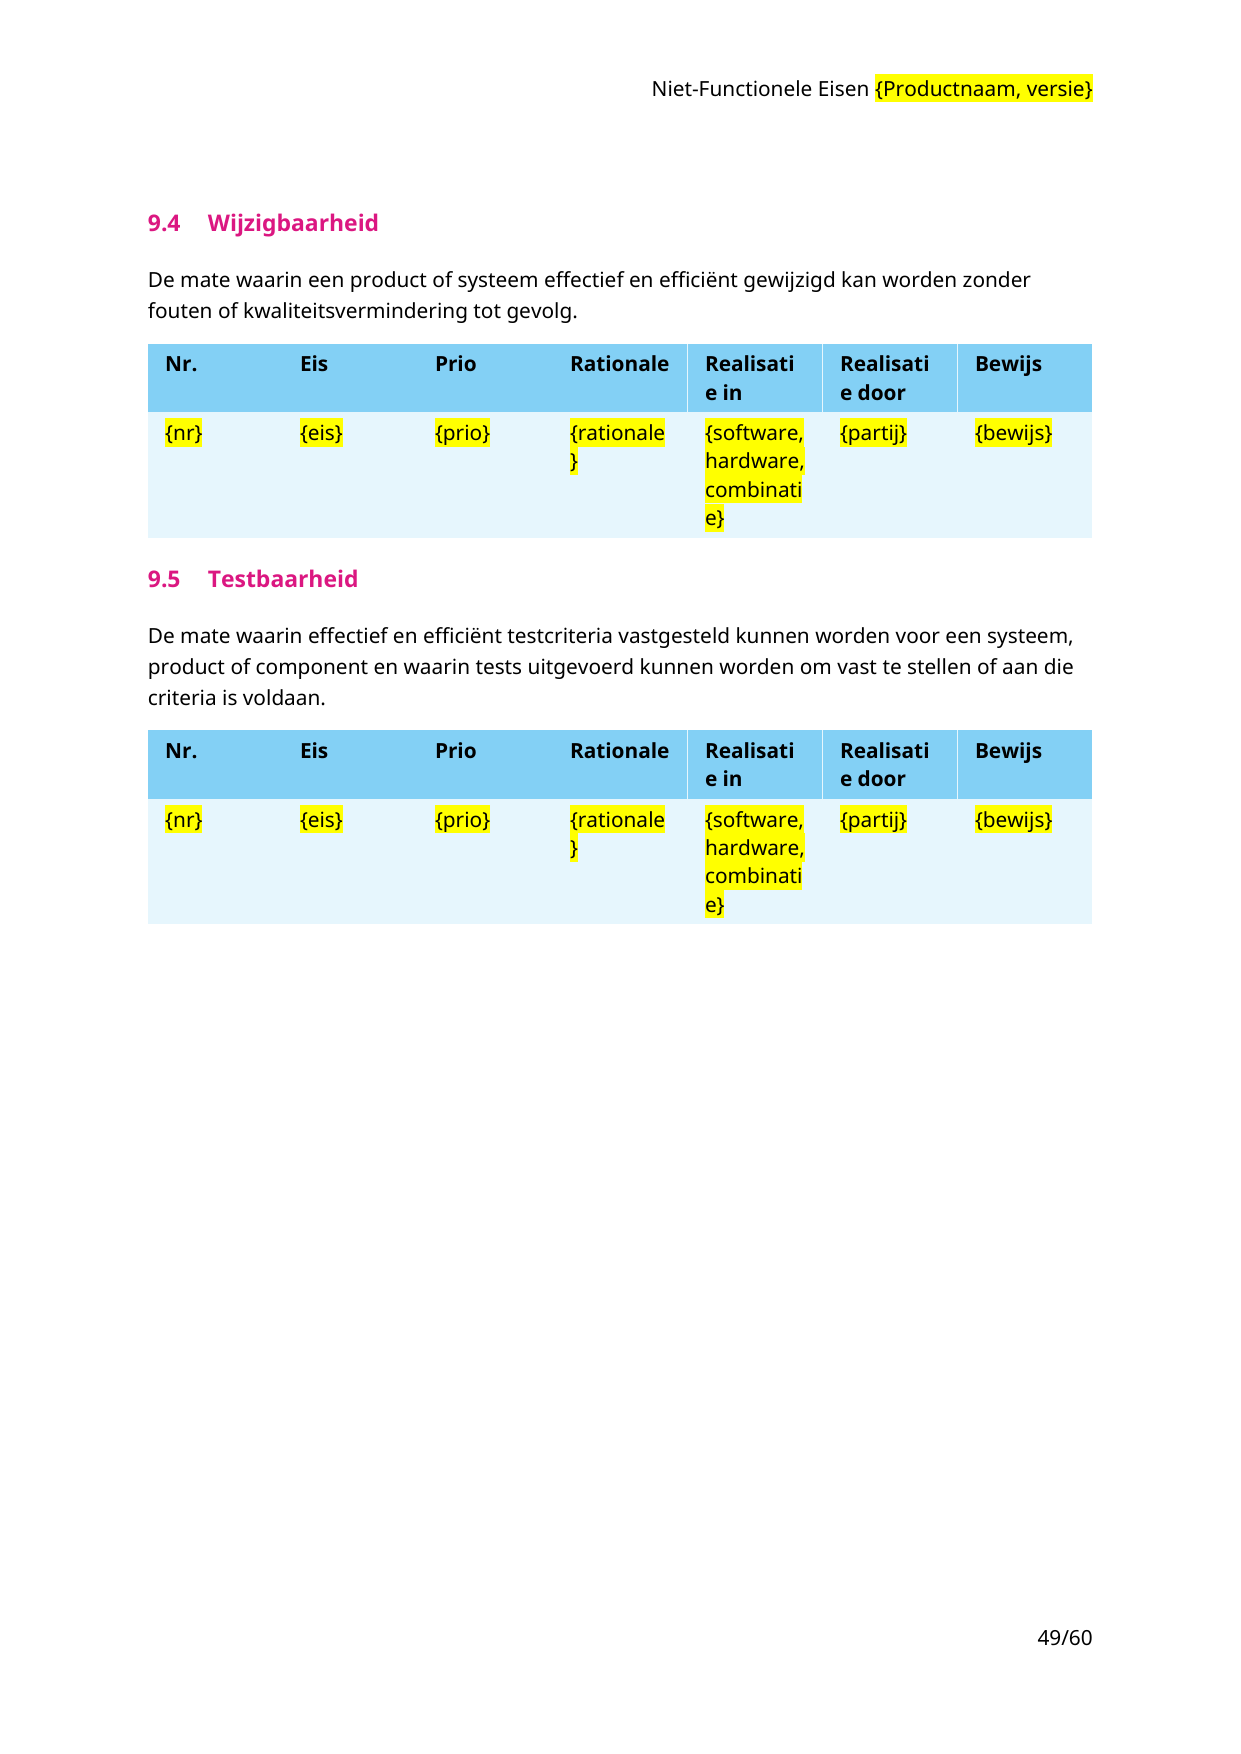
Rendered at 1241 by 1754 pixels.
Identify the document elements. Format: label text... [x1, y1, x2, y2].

table_cell {software, hardware, combinatie} [688, 799, 822, 924]
table_header Nr. [148, 730, 283, 799]
table_header Eis [283, 730, 418, 799]
table_header Realisatie door [823, 730, 957, 799]
table_header Realisatie in [688, 730, 822, 799]
table_cell {nr} [148, 799, 283, 924]
text De mate waarin effectief en efficiënt testcriteria vastgesteld kunnen worden voor een systeem, product of component en waarin tests uitgevoerd kunnen worden om vast te stellen of aan die criteria is voldaan. [148, 622, 1092, 711]
table_cell {prio} [418, 799, 553, 924]
table_cell {rationale} [553, 799, 687, 924]
table_header Eis [283, 344, 418, 412]
table_cell {nr} [148, 412, 283, 538]
table_cell {prio} [418, 412, 553, 538]
table_header Nr. [148, 344, 283, 412]
table_cell {eis} [283, 799, 418, 924]
table_header Prio [418, 344, 553, 412]
table_cell {partij} [823, 412, 957, 538]
table_header Rationale [553, 730, 687, 799]
subtitle Testbaarheid [148, 563, 1092, 594]
table_header Realisatie in [688, 344, 822, 412]
table_header Rationale [553, 344, 687, 412]
subtitle Wijzigbaarheid [148, 207, 1092, 238]
table_header Realisatie door [823, 344, 957, 412]
table_cell {rationale} [553, 412, 687, 538]
table_header Bewijs [958, 730, 1092, 799]
table_cell {eis} [283, 412, 418, 538]
table_header Prio [418, 730, 553, 799]
text De mate waarin een product of systeem effectief en efficiënt gewijzigd kan worden zonder fouten of kwaliteitsvermindering tot gevolg. [148, 266, 1092, 324]
table_header Bewijs [958, 344, 1092, 412]
table_cell {bewijs} [958, 799, 1092, 924]
table_cell {partij} [823, 799, 957, 924]
table_cell {bewijs} [958, 412, 1092, 538]
table_cell {software, hardware, combinatie} [688, 412, 822, 538]
